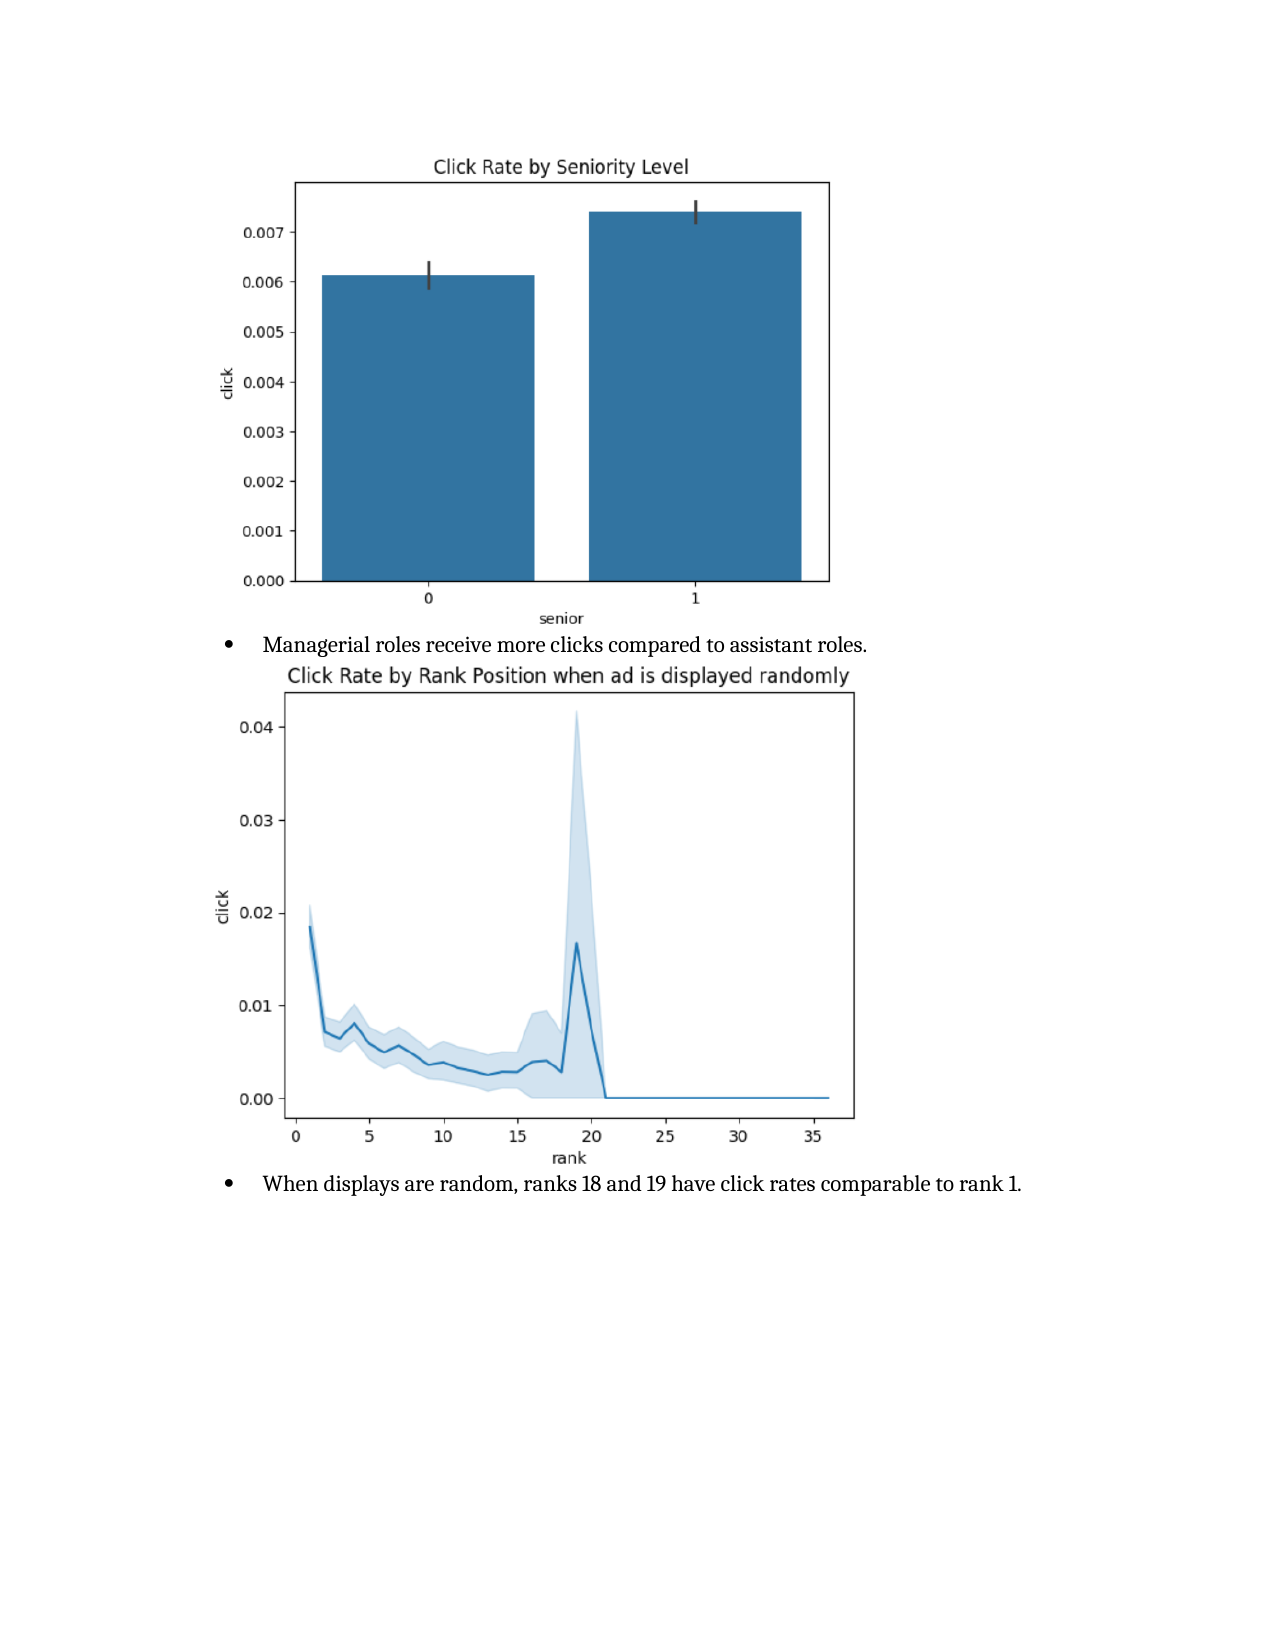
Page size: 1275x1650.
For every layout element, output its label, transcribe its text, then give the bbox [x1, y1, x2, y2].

list When displays are random, ranks 18 and 19 have click rates comparable to rank 1. [225, 1171, 1087, 1197]
list Managerial roles receive more clicks compared to assistant roles. [225, 632, 1087, 658]
